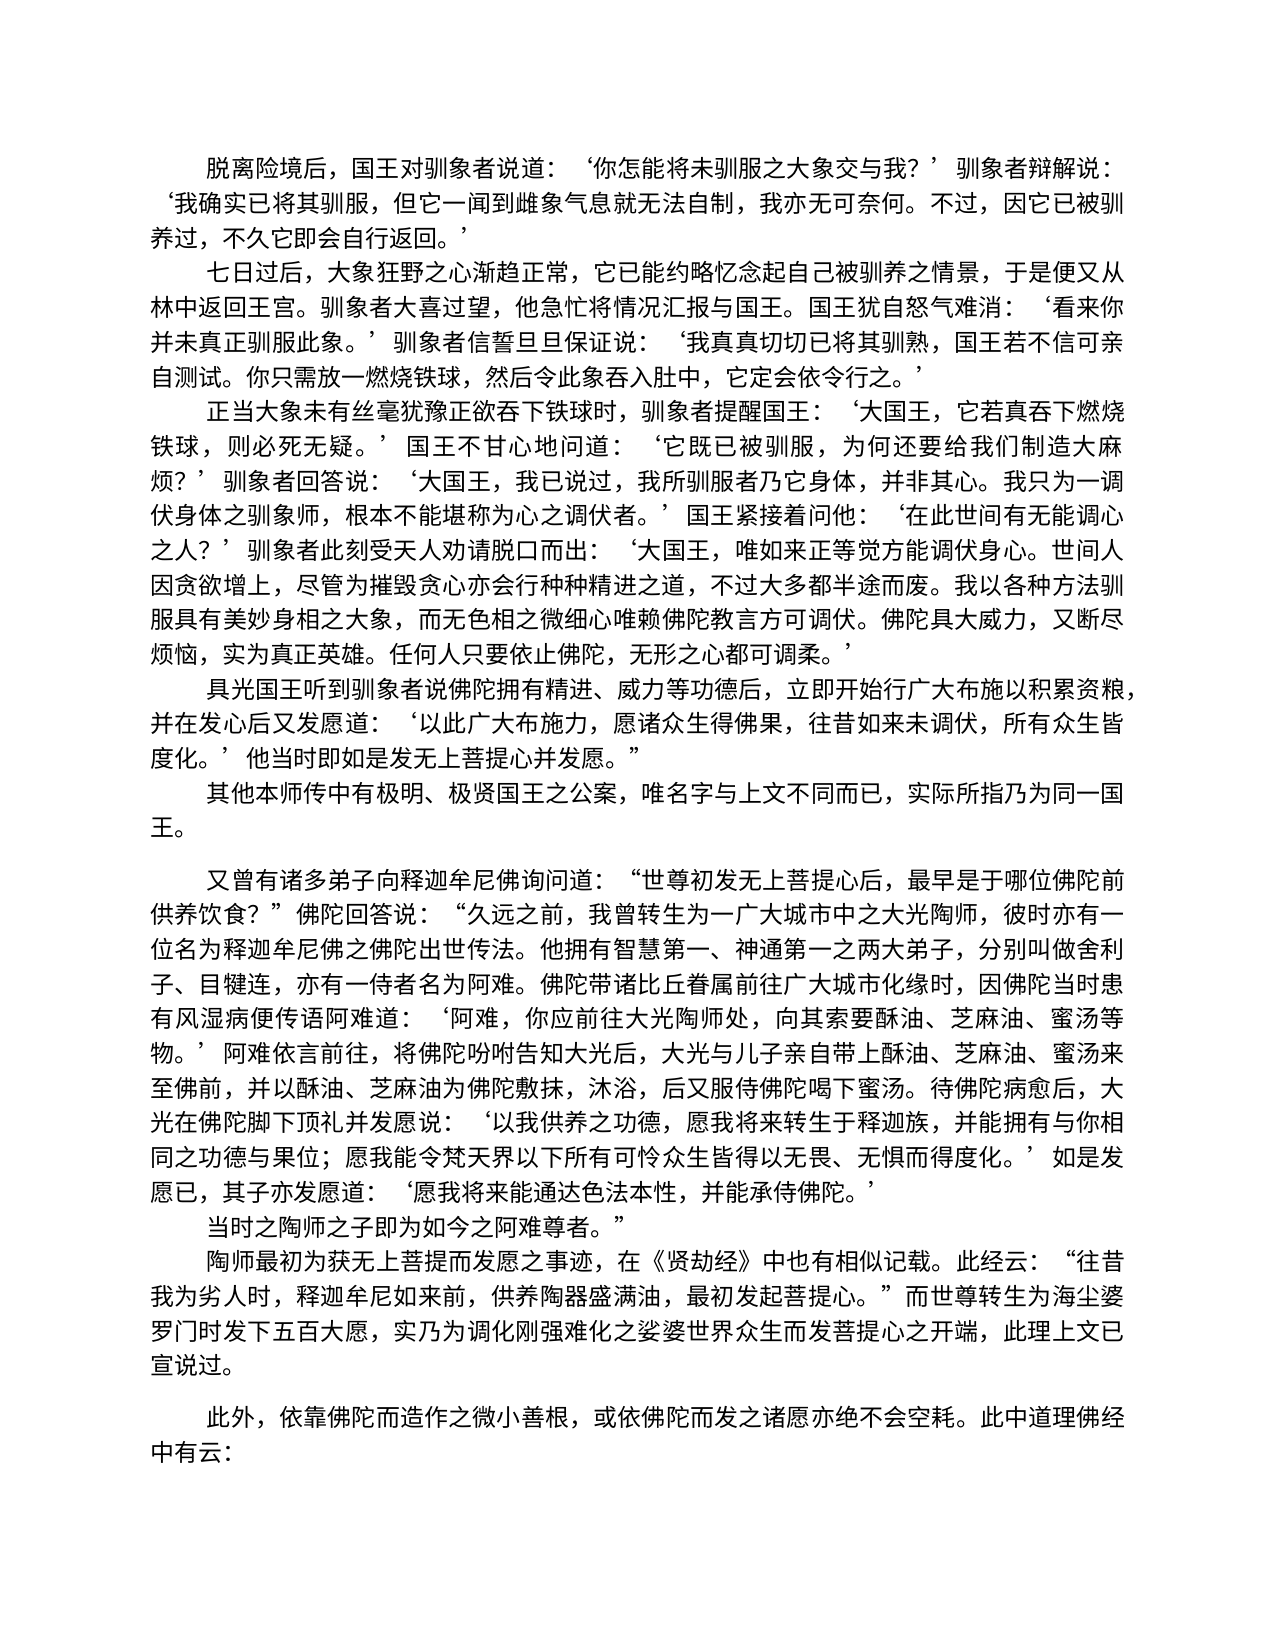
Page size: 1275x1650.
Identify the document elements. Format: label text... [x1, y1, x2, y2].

text 具光国王听到驯象者说佛陀拥有精进、威力等功德后，立即开始行广大布施以积累资粮，并在发心后又发愿道：‘以此广大布施力，愿诸众生得佛果，往昔如来未调伏，所有众生皆度化。’他当时即如是发无上菩提心并发愿。” [150, 670, 1125, 774]
text 其他本师传中有极明、极贤国王之公案，唯名字与上文不同而已，实际所指乃为同一国王。 [150, 774, 1125, 844]
text 又曾有诸多弟子向释迦牟尼佛询问道：“世尊初发无上菩提心后，最早是于哪位佛陀前供养饮食？”佛陀回答说：“久远之前，我曾转生为一广大城市中之大光陶师，彼时亦有一位名为释迦牟尼佛之佛陀出世传法。他拥有智慧第一、神通第一之两大弟子，分别叫做舍利子、目犍连，亦有一侍者名为阿难。佛陀带诸比丘眷属前往广大城市化缘时，因佛陀当时患有风湿病便传语阿难道：‘阿难，你应前往大光陶师处，向其索要酥油、芝麻油、蜜汤等物。’阿难依言前往，将佛陀吩咐告知大光后，大光与儿子亲自带上酥油、芝麻油、蜜汤来至佛前，并以酥油、芝麻油为佛陀敷抹，沐浴，后又服侍佛陀喝下蜜汤。待佛陀病愈后，大光在佛陀脚下顶礼并发愿说：‘以我供养之功德，愿我将来转生于释迦族，并能拥有与你相同之功德与果位；愿我能令梵天界以下所有可怜众生皆得以无畏、无惧而得度化。’如是发愿已，其子亦发愿道：‘愿我将来能通达色法本性，并能承侍佛陀。’ [150, 861, 1125, 1208]
text 脱离险境后，国王对驯象者说道：‘你怎能将未驯服之大象交与我？’驯象者辩解说：‘我确实已将其驯服，但它一闻到雌象气息就无法自制，我亦无可奈何。不过，因它已被驯养过，不久它即会自行返回。’ [150, 150, 1125, 254]
text 此外，依靠佛陀而造作之微小善根，或依佛陀而发之诸愿亦绝不会空耗。此中道理佛经中有云： [150, 1399, 1125, 1468]
text 七日过后，大象狂野之心渐趋正常，它已能约略忆念起自己被驯养之情景，于是便又从林中返回王宫。驯象者大喜过望，他急忙将情况汇报与国王。国王犹自怒气难消：‘看来你并未真正驯服此象。’驯象者信誓旦旦保证说：‘我真真切切已将其驯熟，国王若不信可亲自测试。你只需放一燃烧铁球，然后令此象吞入肚中，它定会依令行之。’ [150, 254, 1125, 393]
text 正当大象未有丝毫犹豫正欲吞下铁球时，驯象者提醒国王：‘大国王，它若真吞下燃烧铁球，则必死无疑。’国王不甘心地问道：‘它既已被驯服，为何还要给我们制造大麻烦？’驯象者回答说：‘大国王，我已说过，我所驯服者乃它身体，并非其心。我只为一调伏身体之驯象师，根本不能堪称为心之调伏者。’国王紧接着问他：‘在此世间有无能调心之人？’驯象者此刻受天人劝请脱口而出：‘大国王，唯如来正等觉方能调伏身心。世间人因贪欲增上，尽管为摧毁贪心亦会行种种精进之道，不过大多都半途而废。我以各种方法驯服具有美妙身相之大象，而无色相之微细心唯赖佛陀教言方可调伏。佛陀具大威力，又断尽烦恼，实为真正英雄。任何人只要依止佛陀，无形之心都可调柔。’ [150, 393, 1125, 670]
text 当时之陶师之子即为如今之阿难尊者。” [150, 1208, 1125, 1243]
text 陶师最初为获无上菩提而发愿之事迹，在《贤劫经》中也有相似记载。此经云：“往昔我为劣人时，释迦牟尼如来前，供养陶器盛满油，最初发起菩提心。”而世尊转生为海尘婆罗门时发下五百大愿，实乃为调化刚强难化之娑婆世界众生而发菩提心之开端，此理上文已宣说过。 [150, 1243, 1125, 1382]
